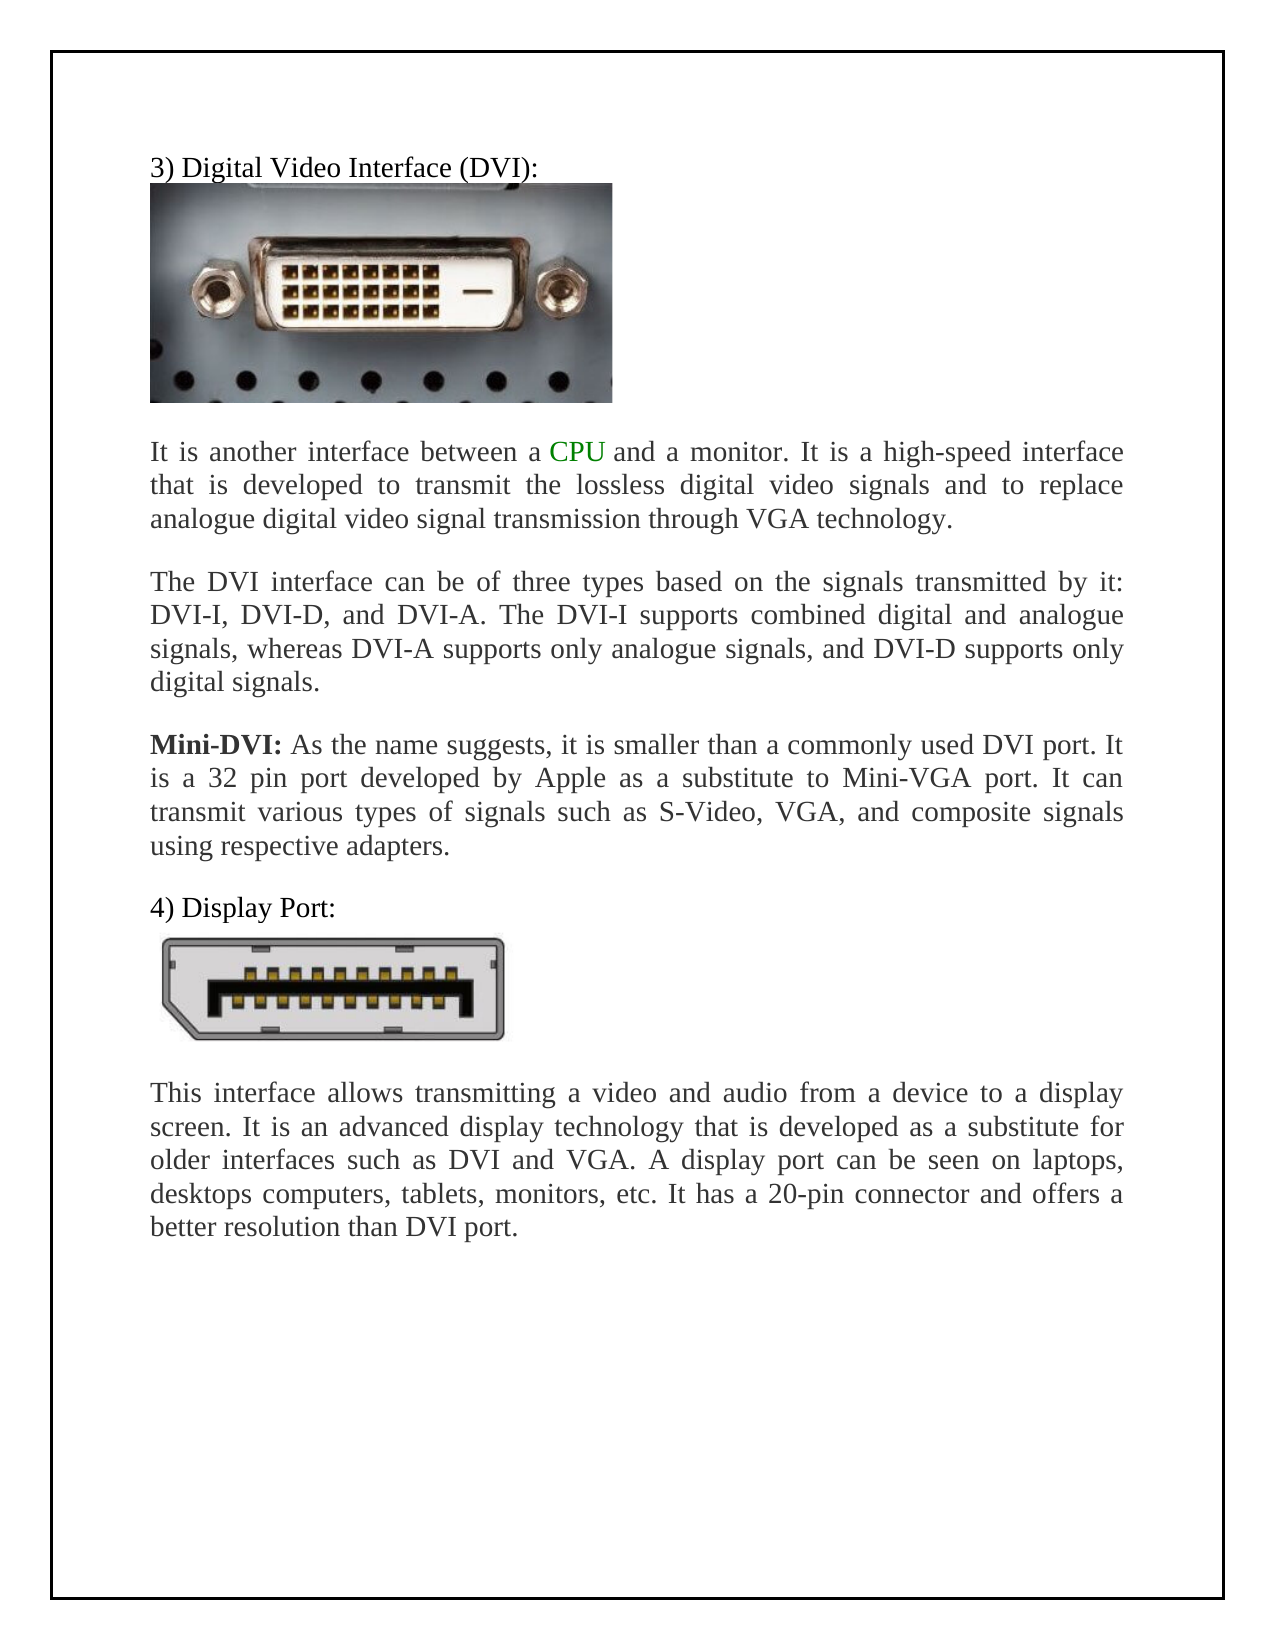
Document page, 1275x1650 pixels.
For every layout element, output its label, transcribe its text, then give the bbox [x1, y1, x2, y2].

subtitle 4) Display Port: [150, 890, 1125, 924]
text Mini-DVI: As the name suggests, it is smaller than a commonly used DVI port. It is a 32 pin port developed by Apple as a substitute to Mini-VGA port. It can transmit various types of signals such as S-Video, VGA, and composite signals using respective adapters. [150, 727, 1125, 861]
picture [150, 183, 613, 403]
picture [150, 923, 518, 1044]
text The DVI interface can be of three types based on the signals transmitted by it: DVI-I, DVI-D, and DVI-A. The DVI-I supports combined digital and analogue signals, whereas DVI-A supports only analogue signals, and DVI-D supports only digital signals. [150, 564, 1125, 698]
subtitle 3) Digital Video Interface (DVI): [150, 150, 1125, 183]
text This interface allows transmitting a video and audio from a device to a display screen. It is an advanced display technology that is developed as a substitute for older interfaces such as DVI and VGA. A display port can be seen on laptops, desktops computers, tablets, monitors, etc. It has a 20-pin connector and offers a better resolution than DVI port. [150, 1075, 1125, 1243]
text It is another interface between a CPU and a monitor. It is a high-speed interface that is developed to transmit the lossless digital video signals and to replace analogue digital video signal transmission through VGA technology. [150, 434, 1125, 534]
